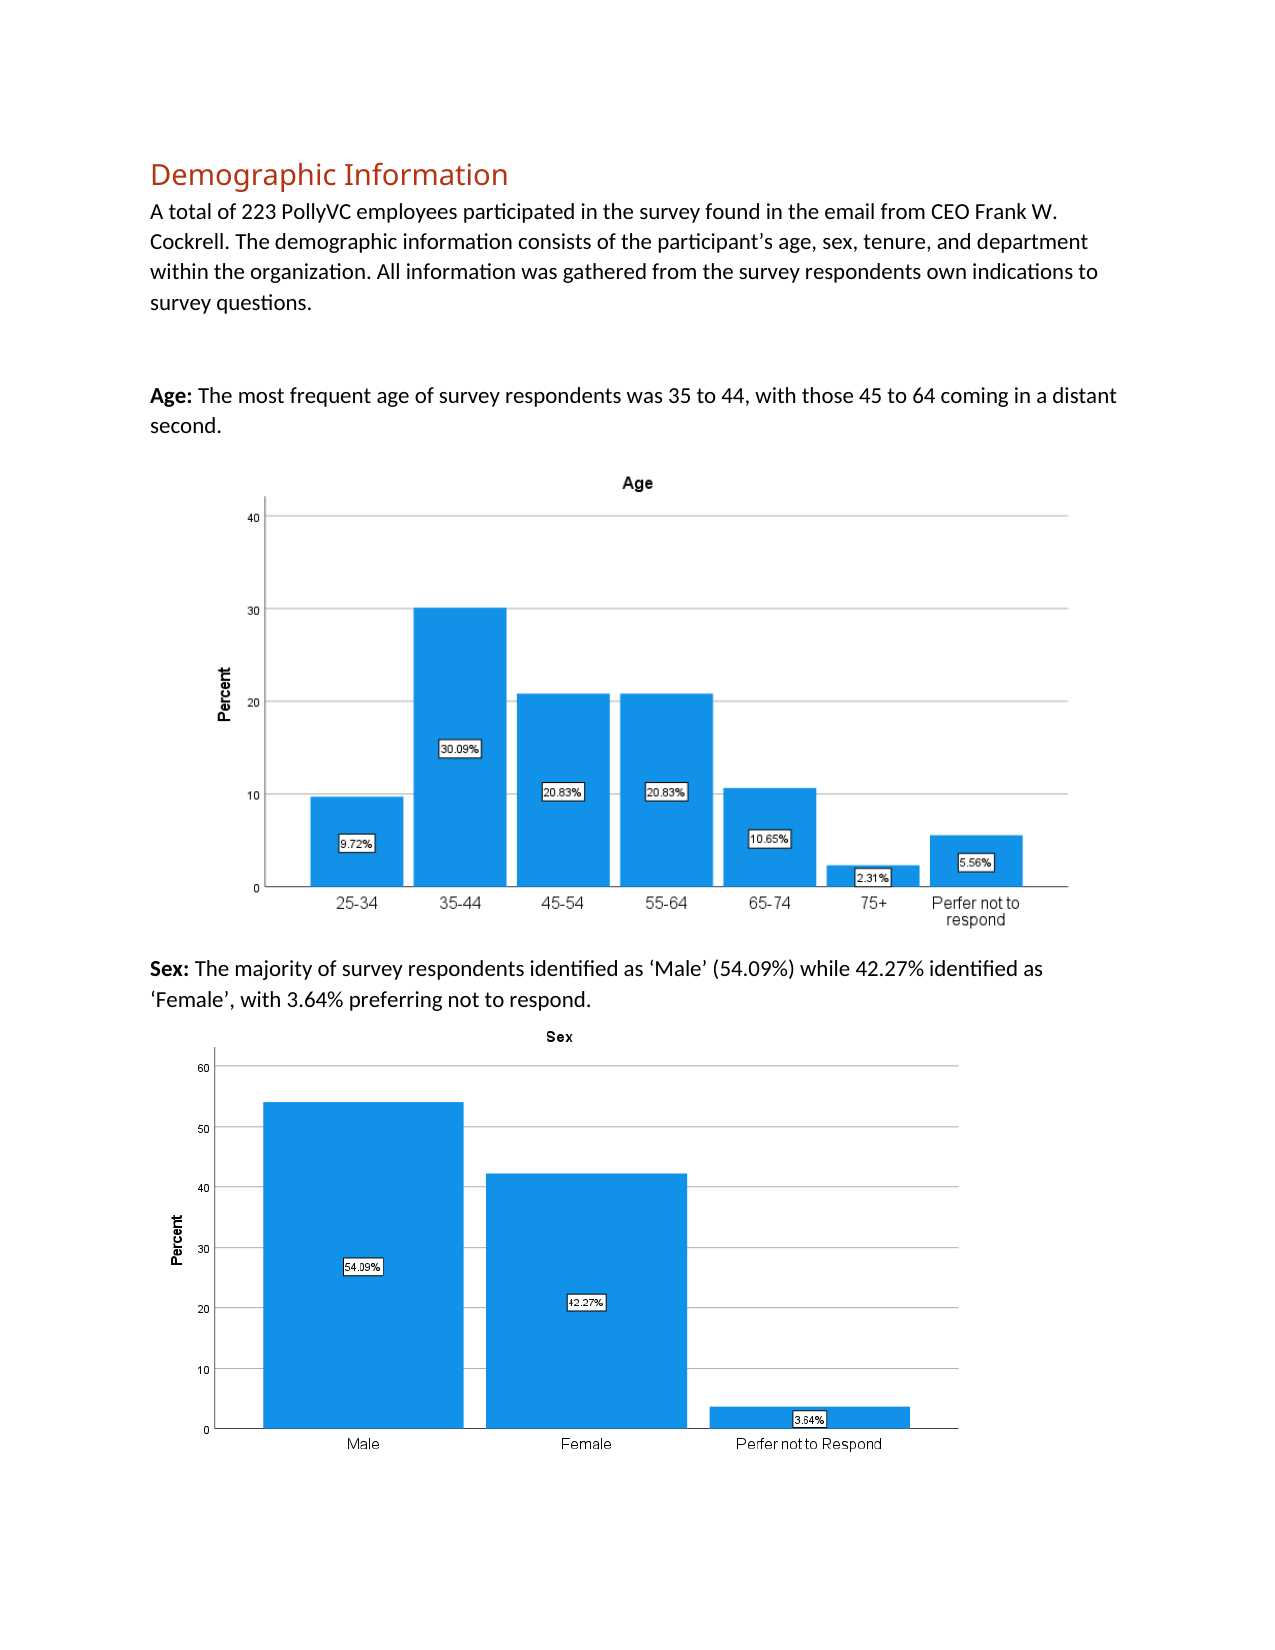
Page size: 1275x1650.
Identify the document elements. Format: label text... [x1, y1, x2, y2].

subtitle Demographic Information [150, 154, 1125, 194]
text A total of 223 PollyVC employees participated in the survey found in the email from CEO Frank W. Cockrell. The demographic information consists of the participant’s age, sex, tenure, and department within the organization. All information was gathered from the survey respondents own indications to survey questions. [150, 197, 1125, 316]
picture [150, 1015, 968, 1462]
picture [196, 458, 1079, 936]
text Age: The most frequent age of survey respondents was 35 to 44, with those 45 to 64 coming in a distant second. [150, 381, 1125, 439]
